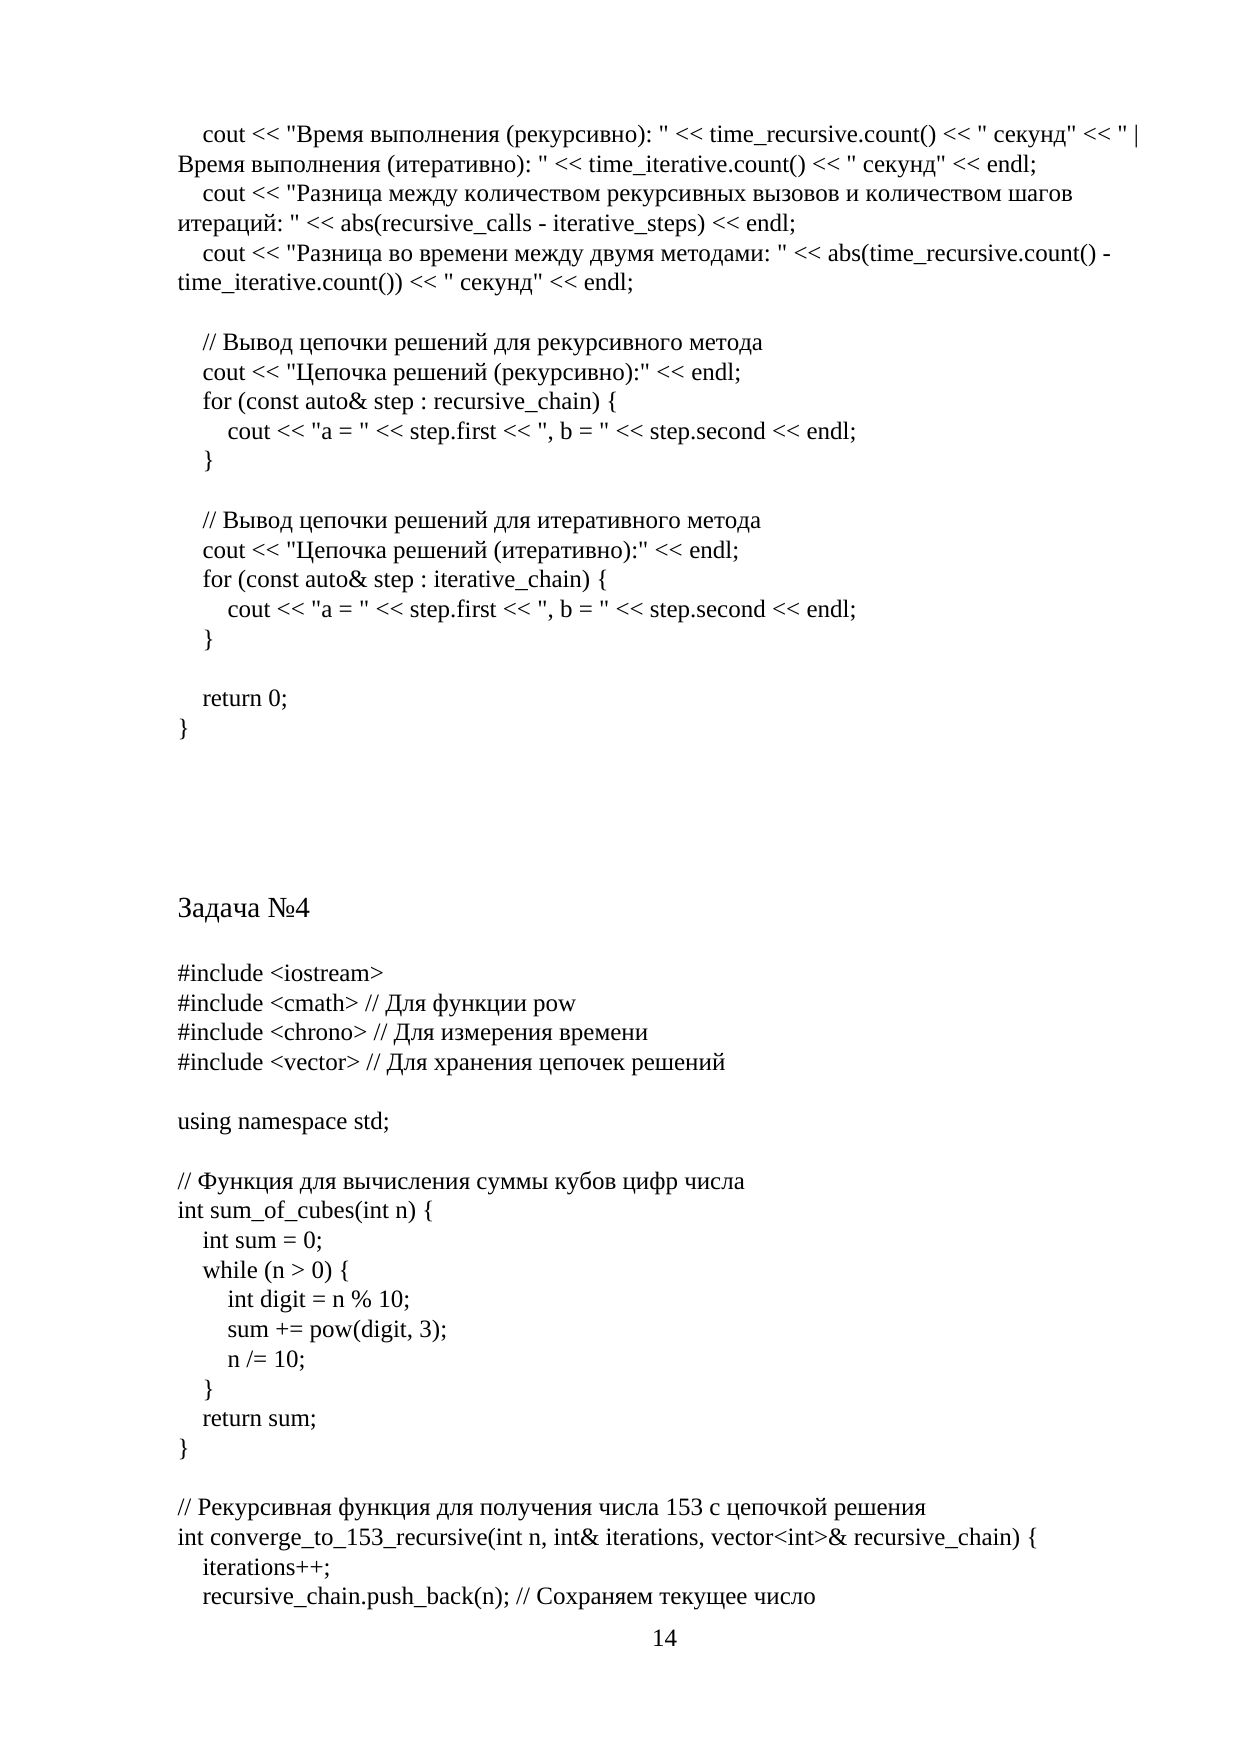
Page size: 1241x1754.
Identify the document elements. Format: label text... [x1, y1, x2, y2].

text // Вывод цепочки решений для итеративного метода [177, 504, 1181, 534]
text sum += pow(digit, 3); [177, 1313, 1181, 1343]
text for (const auto& step : iterative_chain) { [177, 563, 1181, 593]
text cout << "Разница между количеством рекурсивных вызовов и количеством шагов итераций: " << abs(recursive_calls - iterative_steps) << endl; [177, 177, 1181, 237]
text } [177, 712, 1181, 742]
text } [177, 1373, 1181, 1402]
text // Вывод цепочки решений для рекурсивного метода [177, 326, 1181, 356]
text for (const auto& step : recursive_chain) { [177, 385, 1181, 415]
text #include <cmath> // Для функции pow [177, 987, 1181, 1016]
text return 0; [177, 682, 1181, 712]
text iterations++; [177, 1551, 1181, 1581]
text using namespace std; [177, 1106, 1181, 1135]
text #include <chrono> // Для измерения времени [177, 1016, 1181, 1046]
text cout << "Цепочка решений (рекурсивно):" << endl; [177, 356, 1181, 385]
text recursive_chain.push_back(n); // Сохраняем текущее число [177, 1581, 1181, 1610]
text #include <iostream> [177, 957, 1181, 987]
text cout << "a = " << step.first << ", b = " << step.second << endl; [177, 415, 1181, 445]
text cout << "Разница во времени между двумя методами: " << abs(time_recursive.count() - time_iterative.count()) << " секунд" << endl; [177, 237, 1181, 296]
text while (n > 0) { [177, 1254, 1181, 1284]
text Задача №4 [177, 890, 1181, 923]
text } [177, 623, 1181, 652]
text int digit = n % 10; [177, 1284, 1181, 1313]
text int sum = 0; [177, 1224, 1181, 1254]
text } [177, 1432, 1181, 1462]
text cout << "a = " << step.first << ", b = " << step.second << endl; [177, 593, 1181, 623]
text // Рекурсивная функция для получения числа 153 с цепочкой решения [177, 1491, 1181, 1521]
text int converge_to_153_recursive(int n, int& iterations, vector<int>& recursive_chain) { [177, 1521, 1181, 1551]
text return sum; [177, 1402, 1181, 1432]
text // Функция для вычисления суммы кубов цифр числа [177, 1165, 1181, 1194]
text } [177, 445, 1181, 474]
text cout << "Время выполнения (рекурсивно): " << time_recursive.count() << " секунд" << " | Время выполнения (итеративно): " << time_iterative.count() << " секунд" << endl; [177, 118, 1181, 177]
text cout << "Цепочка решений (итеративно):" << endl; [177, 534, 1181, 563]
text int sum_of_cubes(int n) { [177, 1194, 1181, 1224]
text #include <vector> // Для хранения цепочек решений [177, 1046, 1181, 1076]
text n /= 10; [177, 1343, 1181, 1373]
